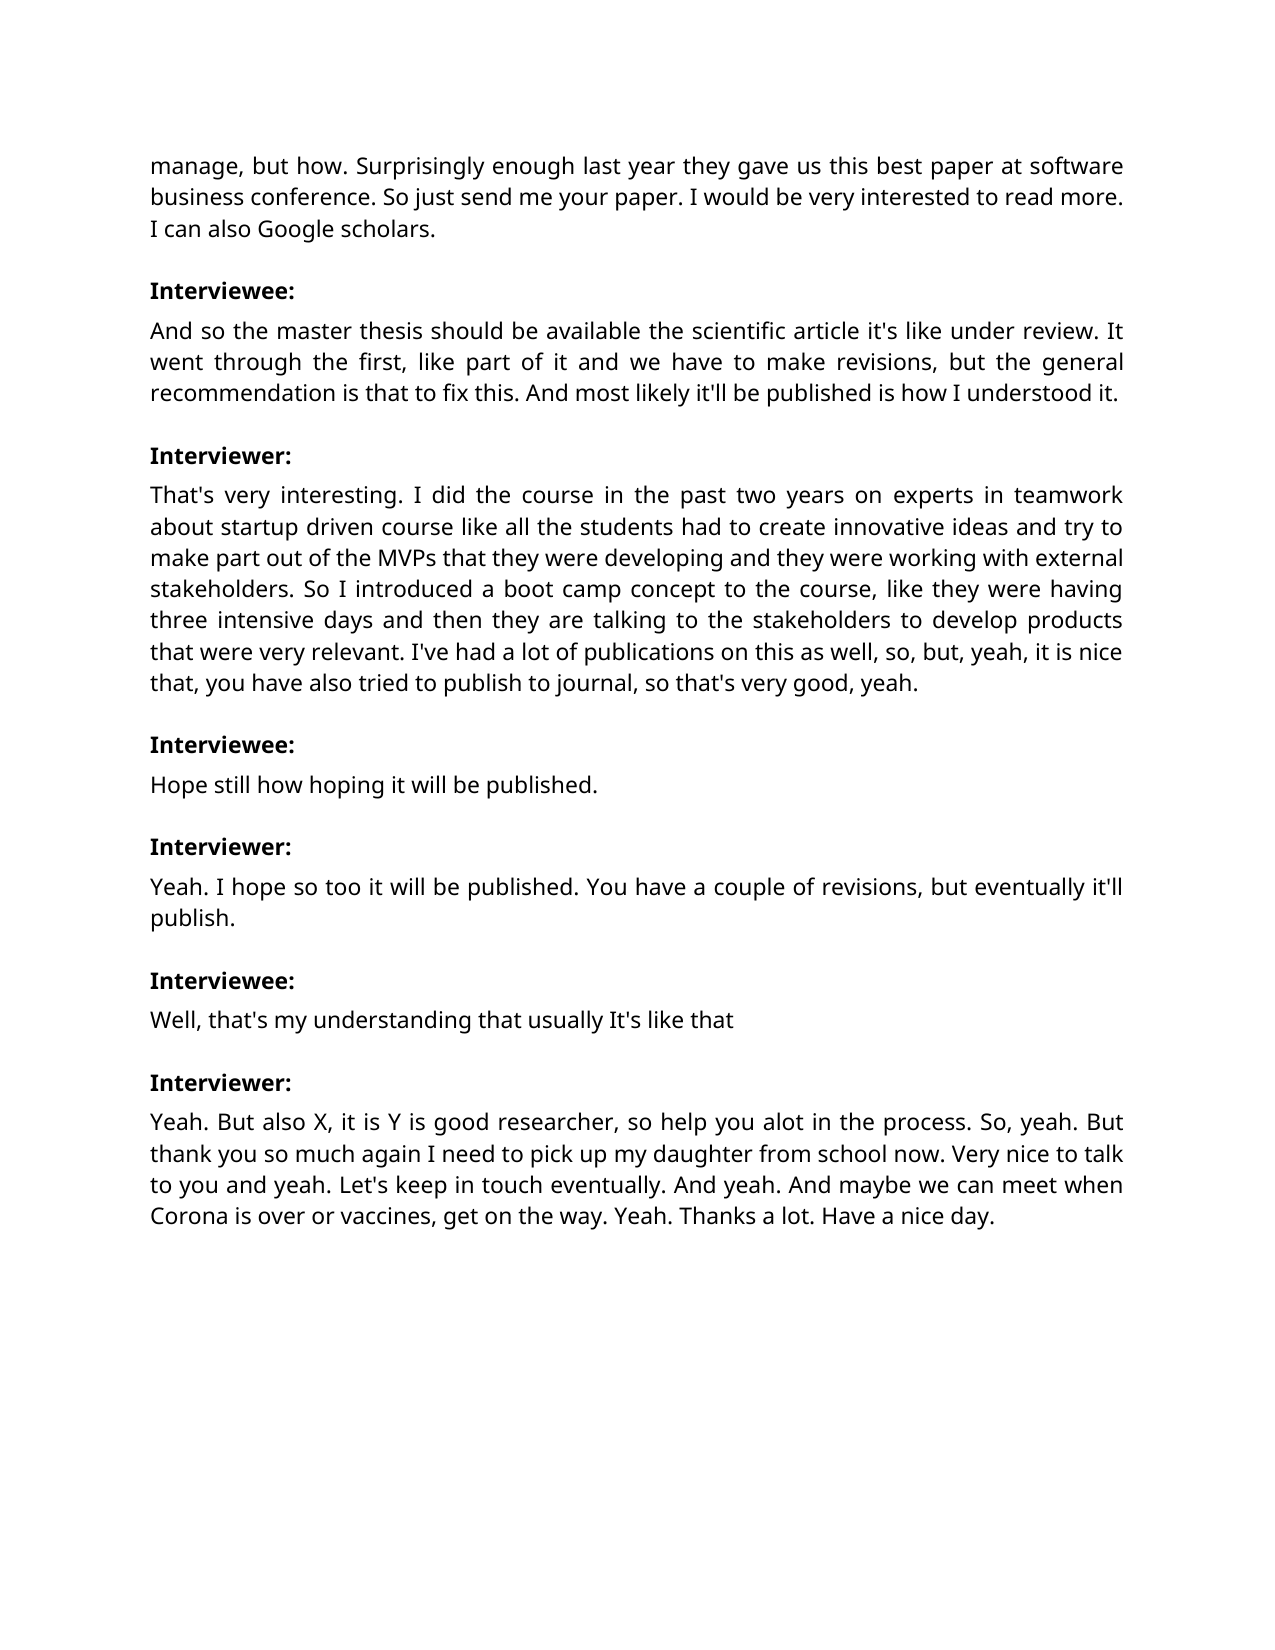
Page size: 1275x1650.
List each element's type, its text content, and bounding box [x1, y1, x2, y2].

text Well, that's my understanding that usually It's like that [150, 1004, 1125, 1035]
text Interviewer: [150, 831, 1125, 862]
text Yeah. But also X, it is Y is good researcher, so help you alot in the process. So, yeah. But thank you so much again I need to pick up my daughter from school now. Very nice to talk to you and yeah. Let's keep in touch eventually. And yeah. And maybe we can meet when Corona is over or vaccines, get on the way. Yeah. Thanks a lot. Have a nice day. [150, 1106, 1125, 1231]
text Interviewer: [150, 439, 1125, 471]
text Interviewer: [150, 1067, 1125, 1098]
text Yeah. I hope so too it will be published. You have a couple of revisions, but eventually it'll publish. [150, 871, 1125, 933]
text Interviewee: [150, 729, 1125, 760]
text Interviewee: [150, 964, 1125, 996]
text Hope still how hoping it will be published. [150, 769, 1125, 800]
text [150, 150, 1125, 244]
text Interviewee: [150, 275, 1125, 306]
text That's very interesting. I did the course in the past two years on experts in teamwork about startup driven course like all the students had to create innovative ideas and try to make part out of the MVPs that they were developing and they were working with external stakeholders. So I introduced a boot camp concept to the course, like they were having three intensive days and then they are talking to the stakeholders to develop products that were very relevant. I've had a lot of publications on this as well, so, but, yeah, it is nice that, you have also tried to publish to journal, so that's very good, yeah. [150, 479, 1125, 698]
text And so the master thesis should be available the scientific article it's like under review. It went through the first, like part of it and we have to make revisions, but the general recommendation is that to fix this. And most likely it'll be published is how I understood it. [150, 314, 1125, 408]
